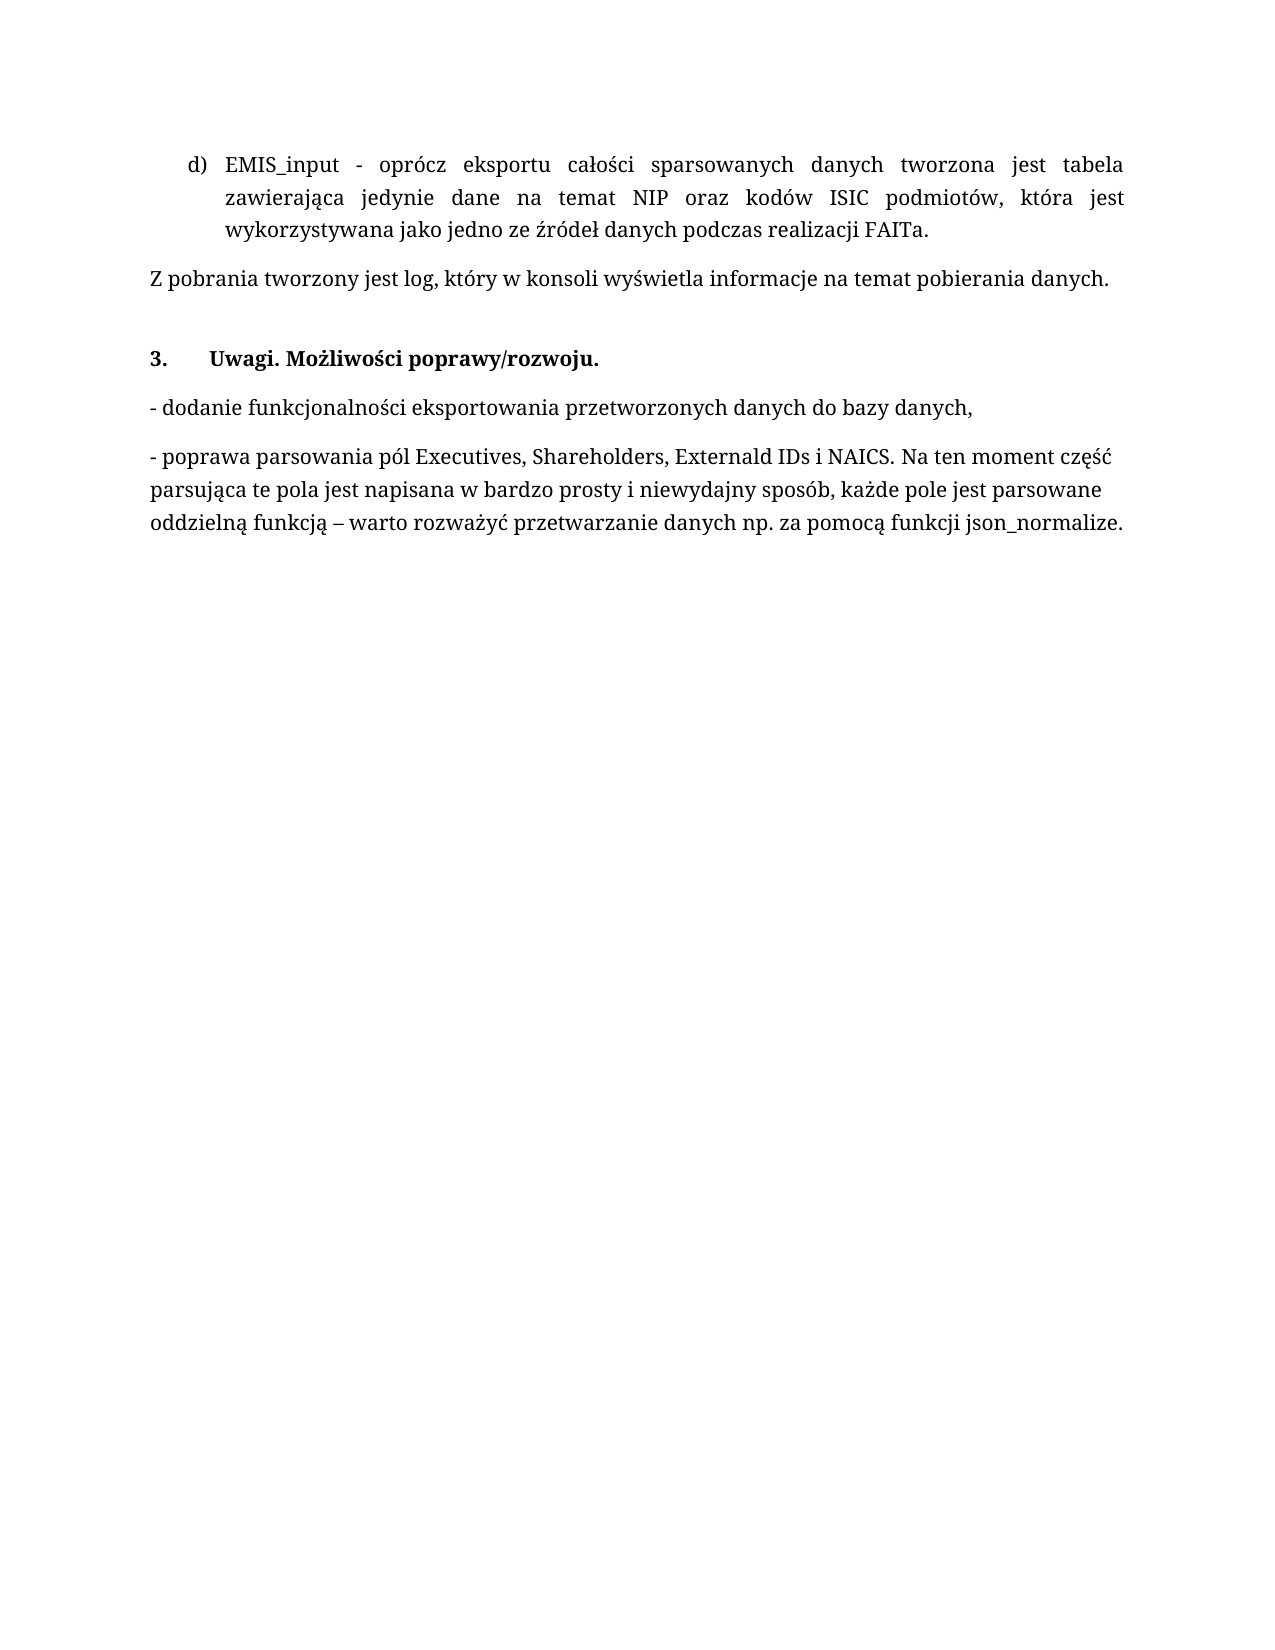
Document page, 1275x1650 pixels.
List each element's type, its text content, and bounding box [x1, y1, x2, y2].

text - poprawa parsowania pól Executives, Shareholders, Externald IDs i NAICS. Na ten moment część parsująca te pola jest napisana w bardzo prosty i niewydajny sposób, każde pole jest parsowane oddzielną funkcją – warto rozważyć przetwarzanie danych np. za pomocą funkcji json_normalize. [150, 442, 1125, 536]
text - dodanie funkcjonalności eksportowania przetworzonych danych do bazy danych, [150, 393, 1125, 422]
list EMIS_input - oprócz eksportu całości sparsowanych danych tworzona jest tabela zawierająca jedynie dane na temat NIP oraz kodów ISIC podmiotów, która jest wykorzystywana jako jedno ze źródeł danych podczas realizacji FAITa. [187, 150, 1125, 244]
text Z pobrania tworzony jest log, który w konsoli wyświetla informacje na temat pobierania danych. [150, 264, 1125, 293]
list Uwagi. Możliwości poprawy/rozwoju. [150, 344, 1125, 372]
